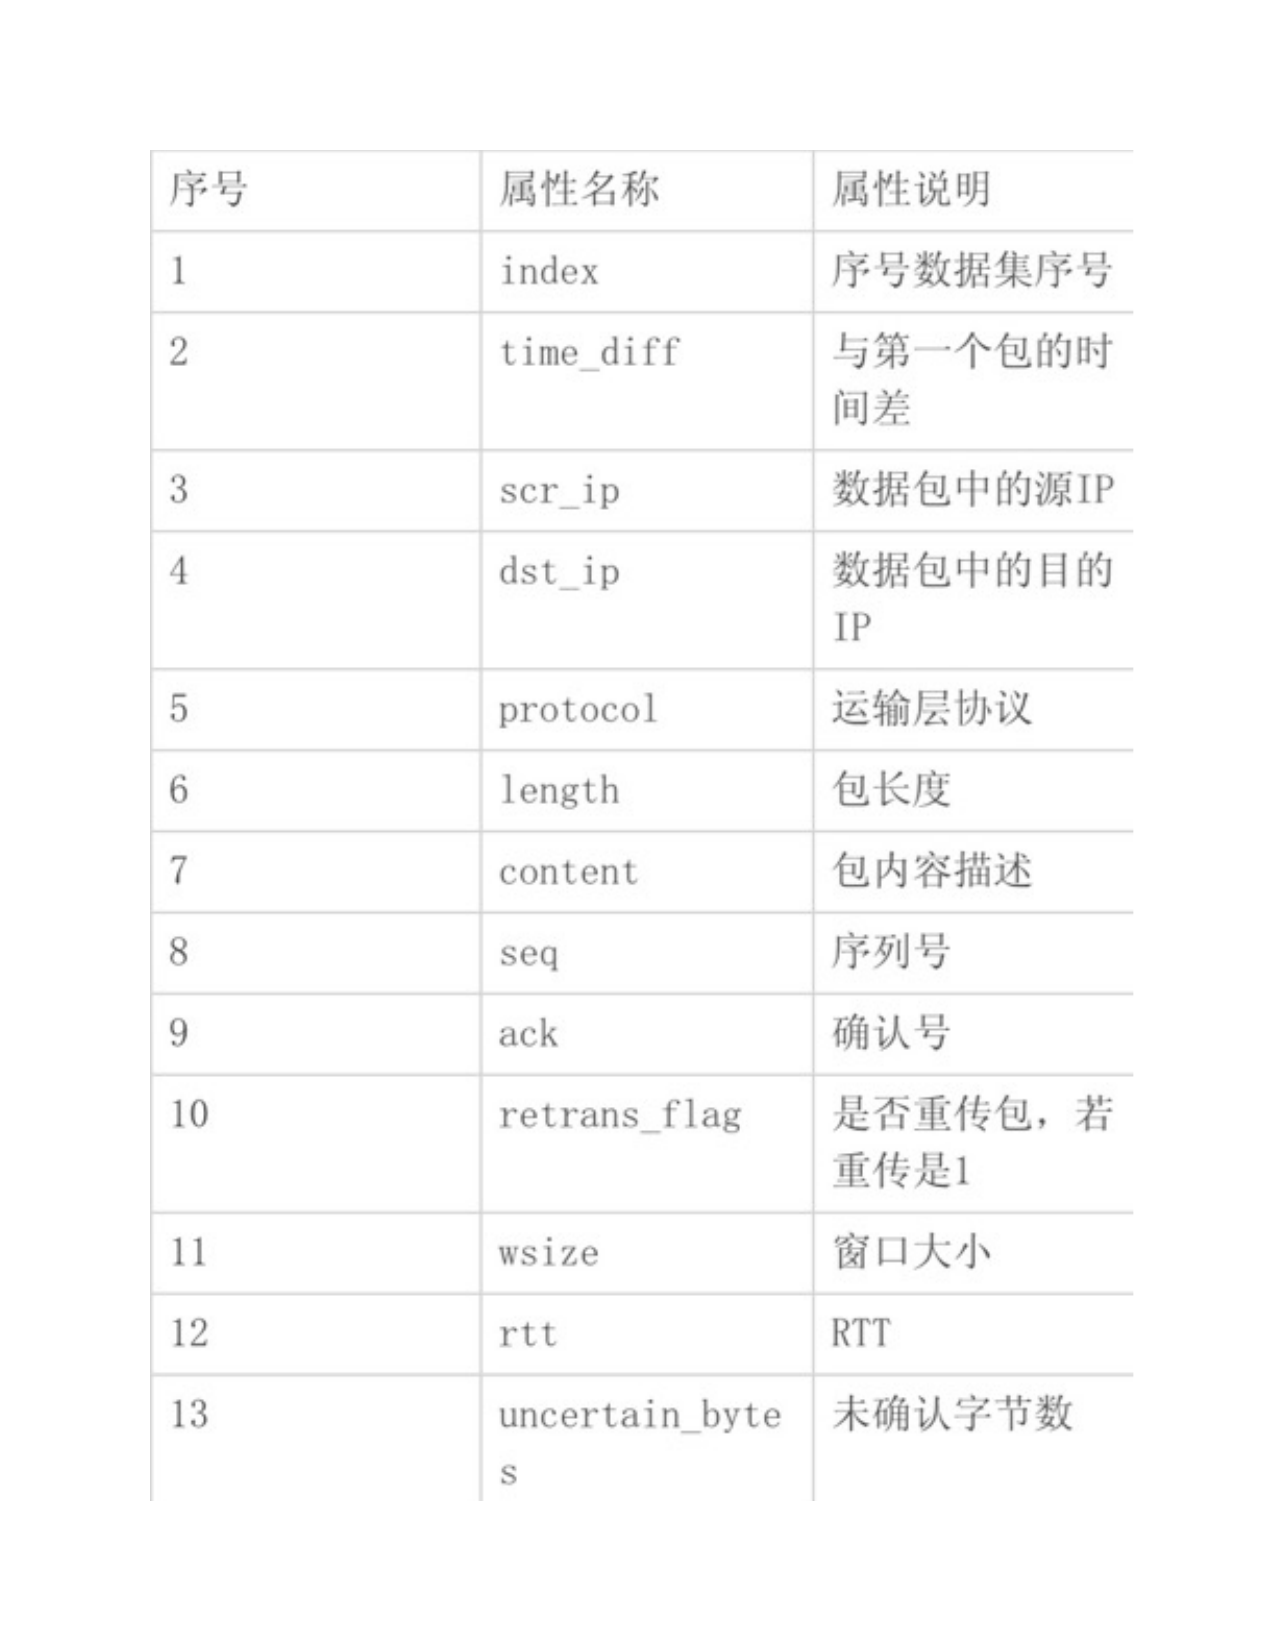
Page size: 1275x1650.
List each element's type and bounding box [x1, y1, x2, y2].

picture [150, 150, 1134, 1501]
